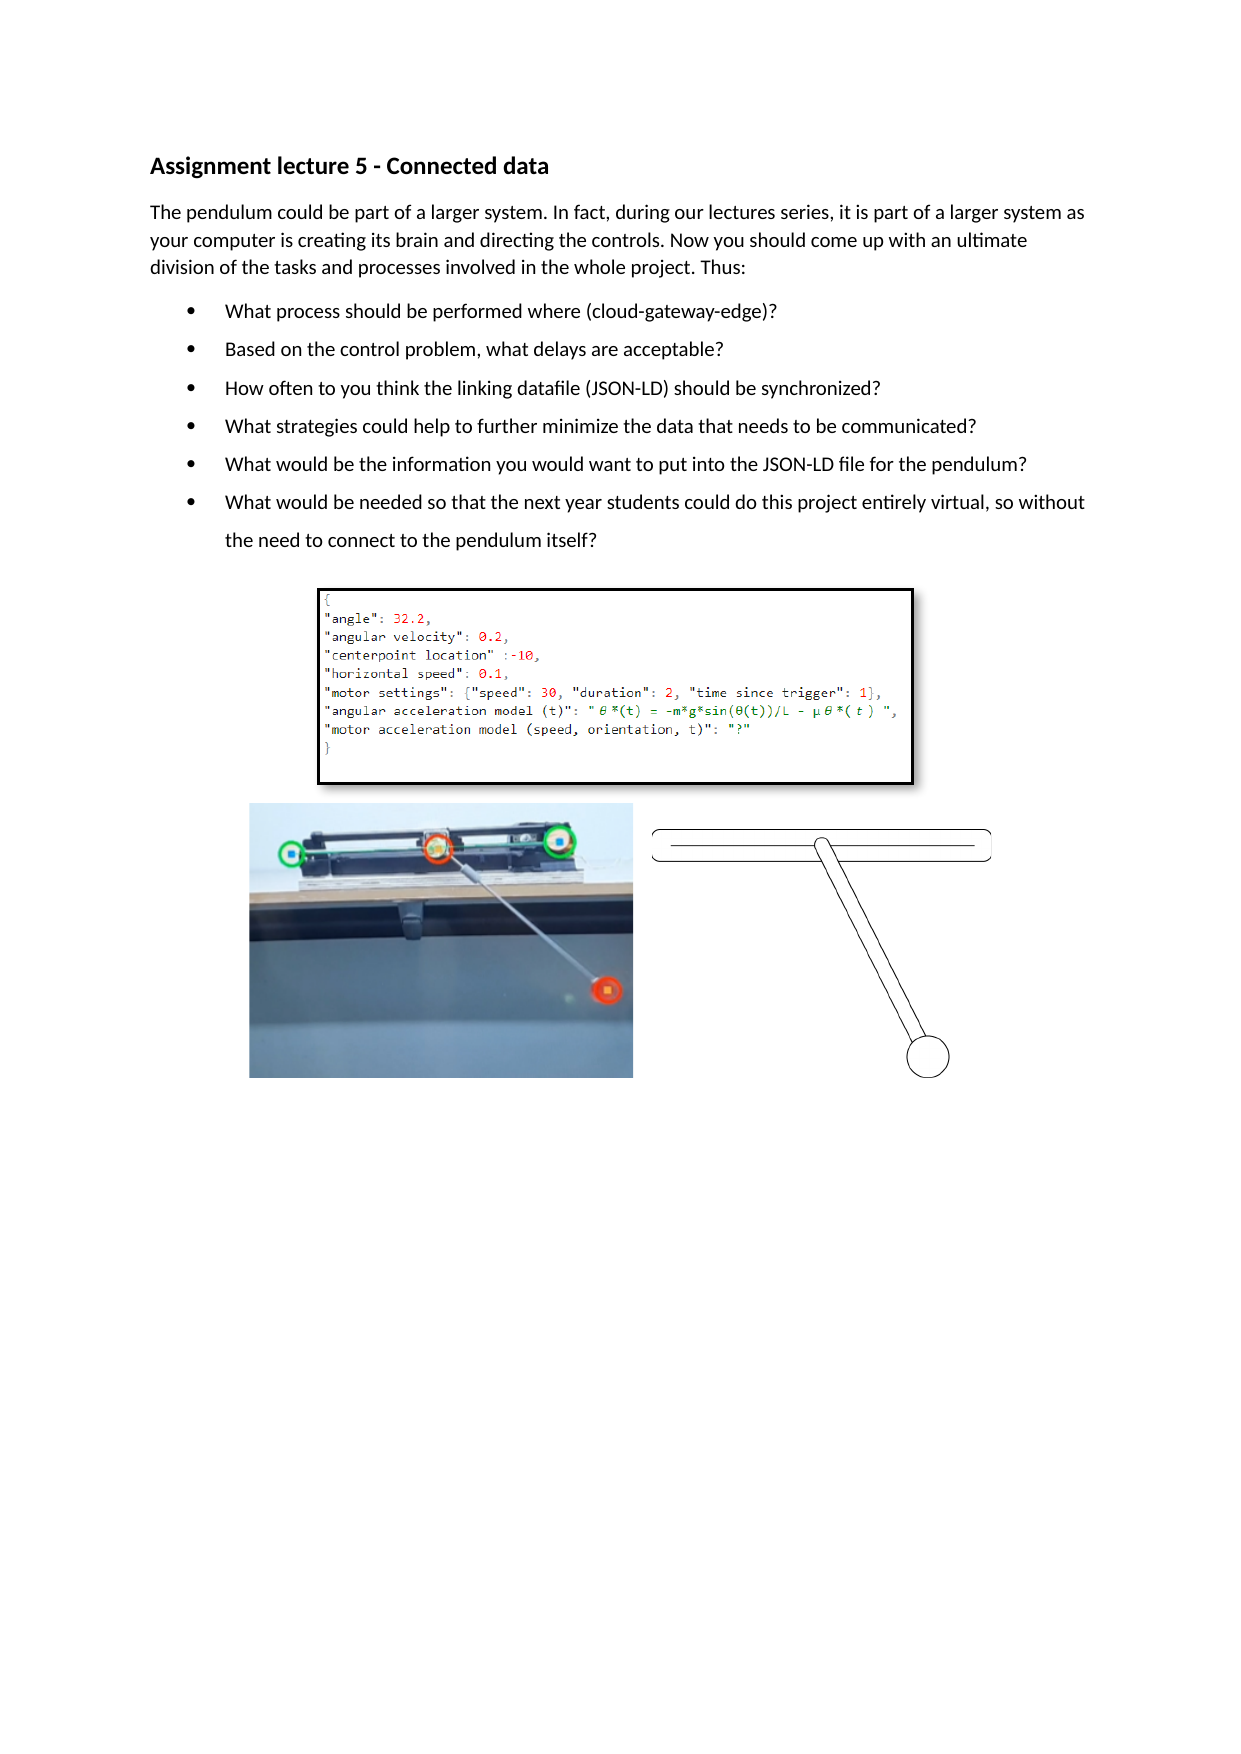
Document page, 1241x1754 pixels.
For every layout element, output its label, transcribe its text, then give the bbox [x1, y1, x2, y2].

list What strategies could help to further minimize the data that needs to be communicated? [187, 413, 1090, 438]
picture [652, 829, 992, 1078]
text Assignment lecture 5 - Connected data [150, 150, 1090, 181]
picture [249, 803, 634, 1078]
list What would be the information you would want to put into the JSON-LD file for the pendulum? [187, 451, 1090, 476]
list What would be needed so that the next year students could do this project entirely virtual, so without the need to connect to the pendulum itself? [187, 489, 1090, 553]
picture [320, 591, 911, 782]
list What process should be performed where (cloud-gateway-edge)? [187, 298, 1090, 324]
text The pendulum could be part of a larger system. In fact, during our lectures series, it is part of a larger system as your computer is creating its brain and directing the controls. Now you should come up with an ultimate division of the tasks and processes involved in the whole project. Thus: [150, 199, 1090, 280]
list Based on the control problem, what delays are acceptable? [187, 337, 1090, 362]
list How often to you think the linking datafile (JSON-LD) should be synchronized? [187, 375, 1090, 400]
